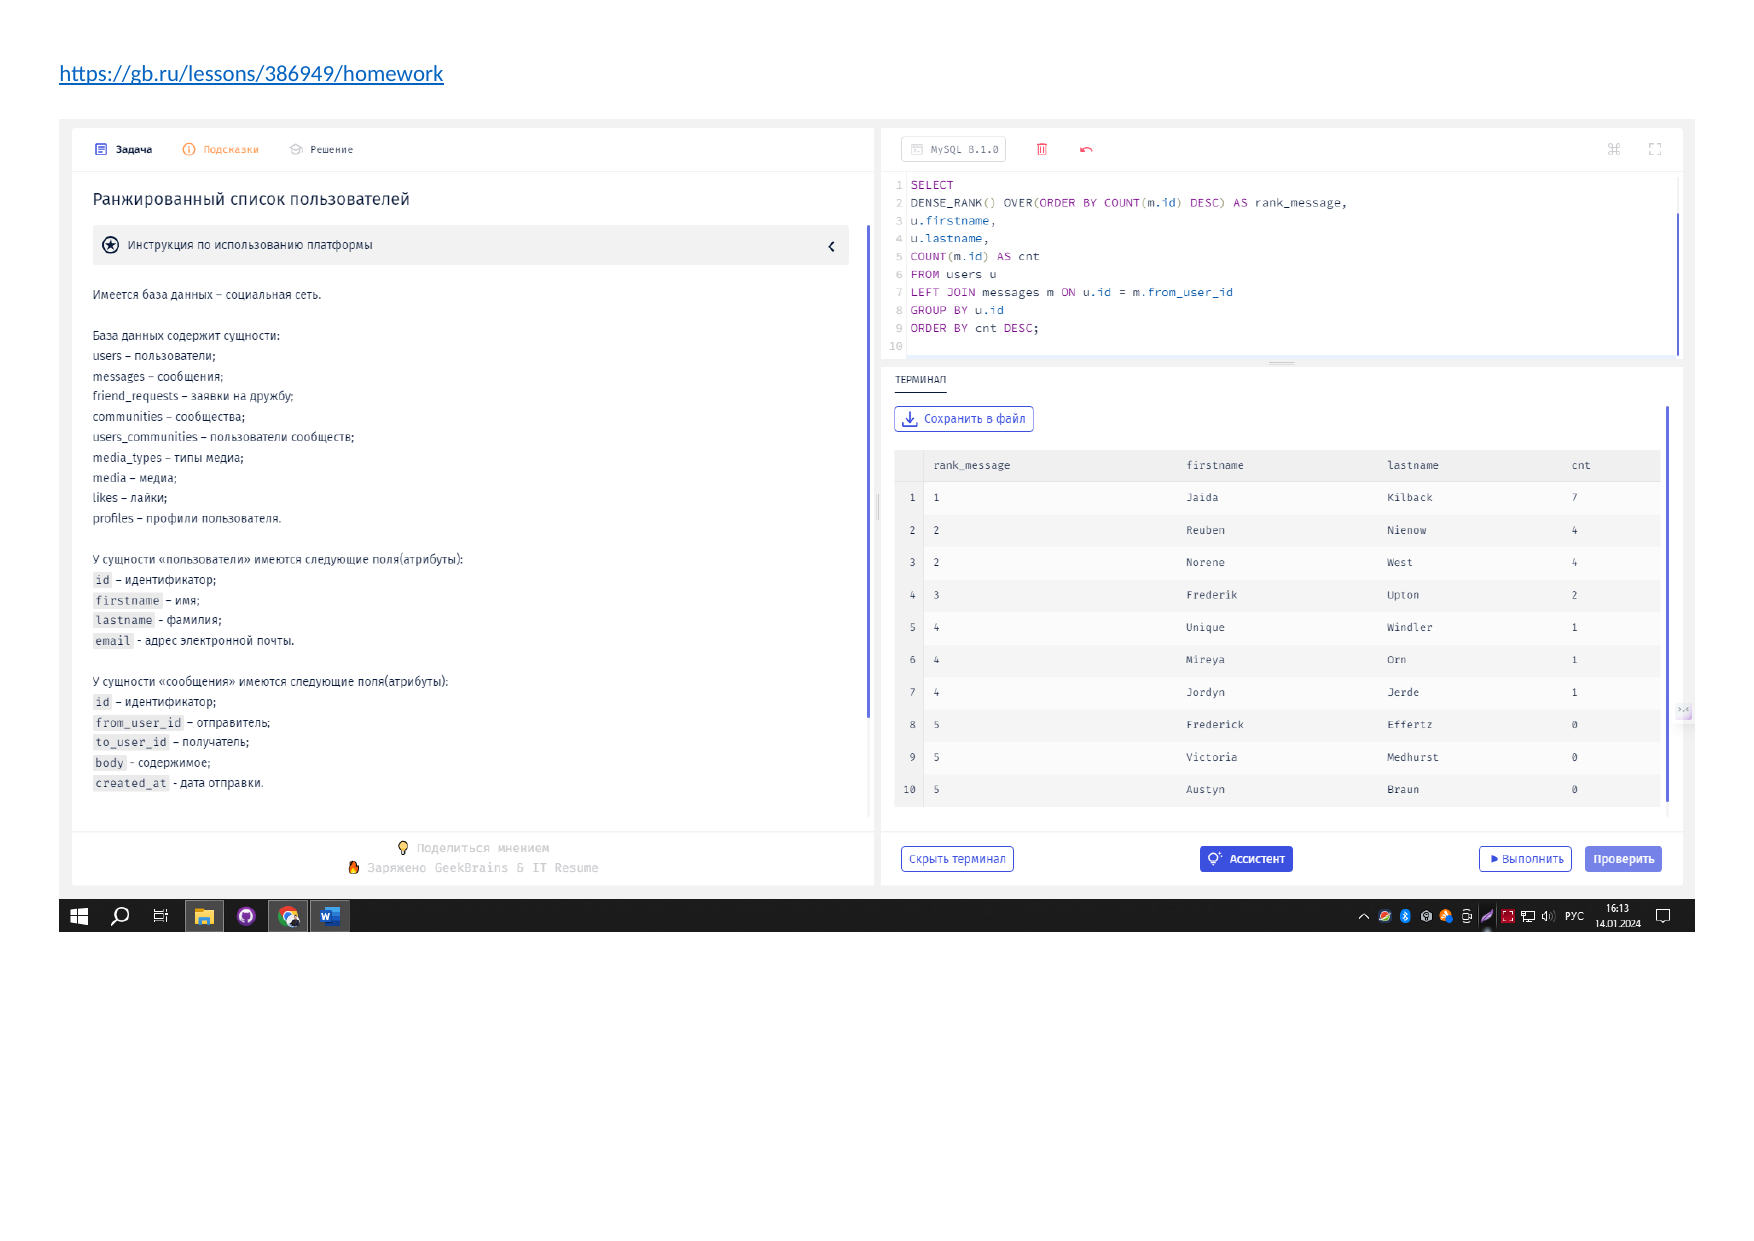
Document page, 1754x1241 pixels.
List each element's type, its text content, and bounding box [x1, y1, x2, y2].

text https://gb.ru/lessons/386949/homework [59, 59, 1695, 87]
picture [59, 119, 1695, 932]
